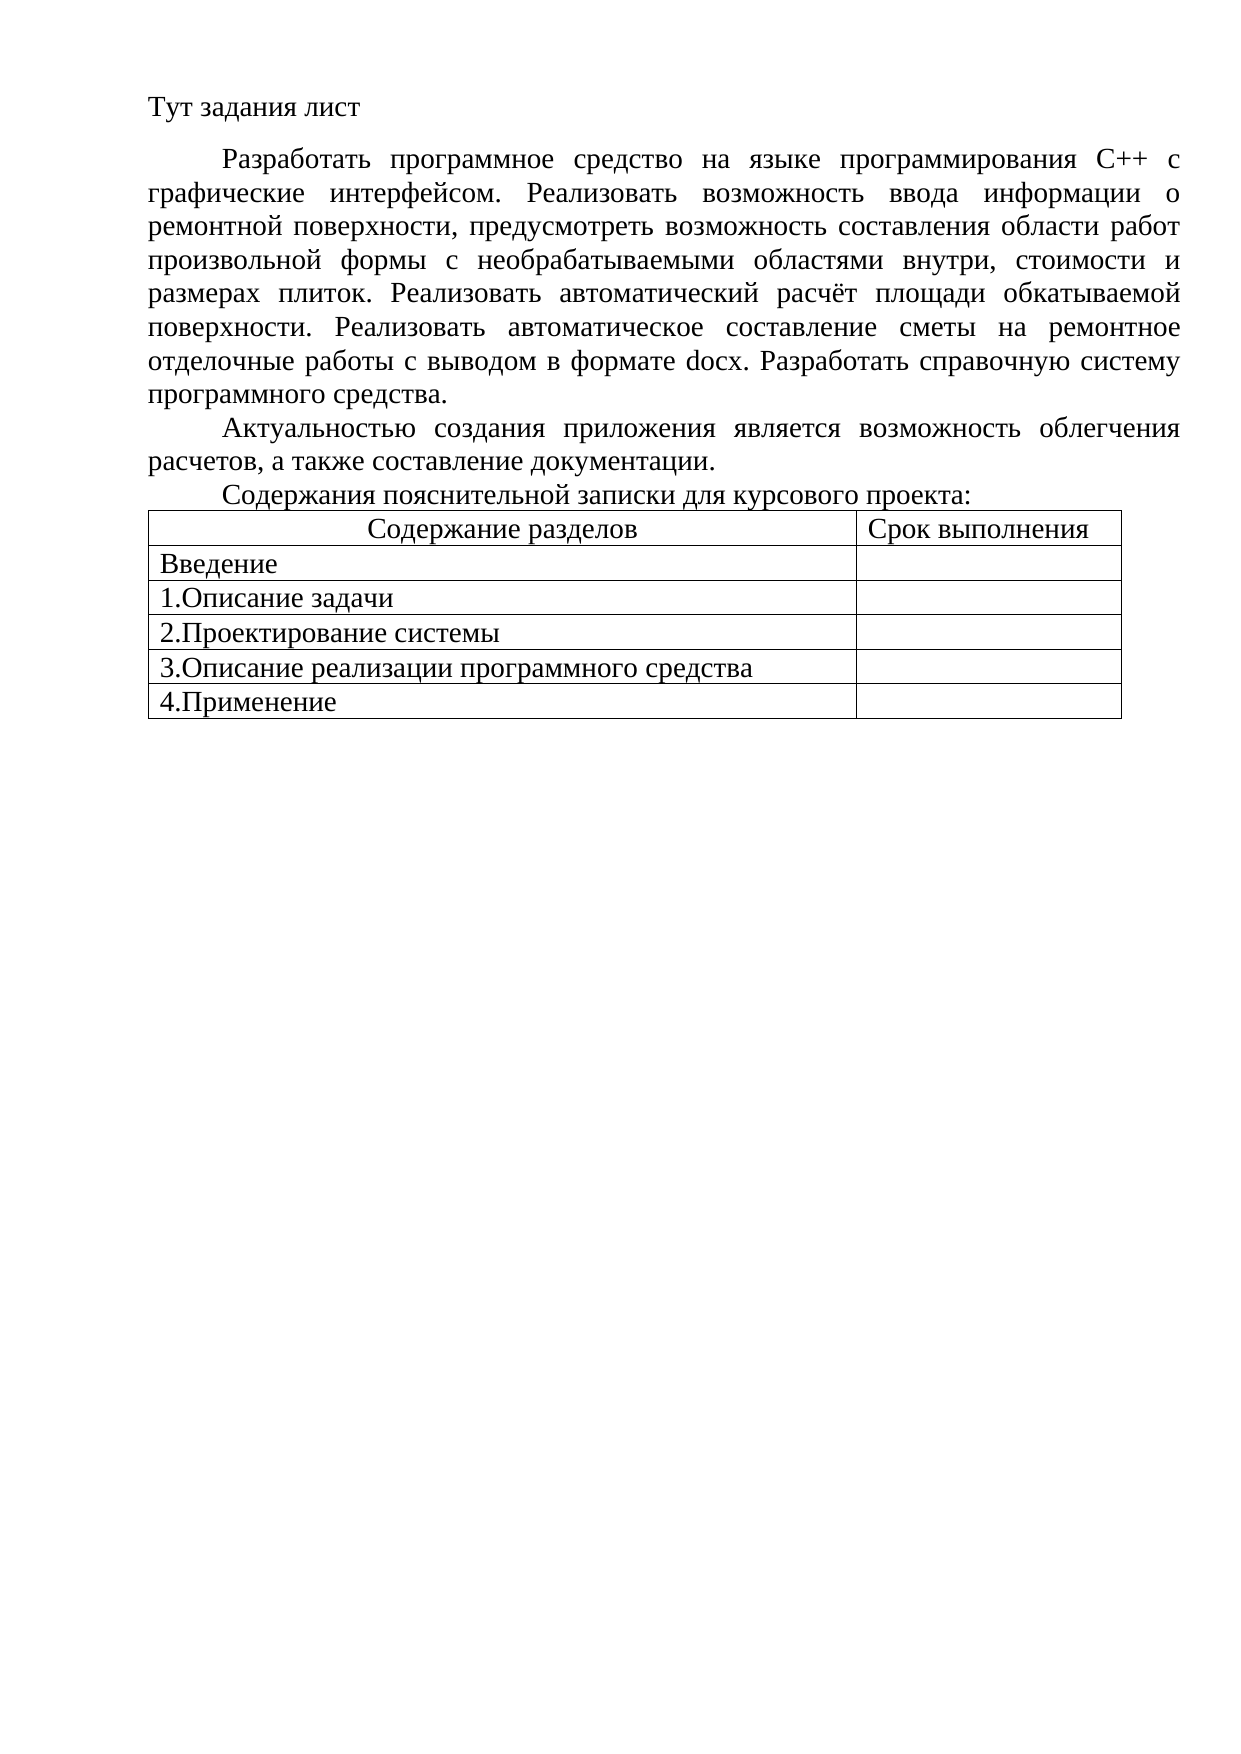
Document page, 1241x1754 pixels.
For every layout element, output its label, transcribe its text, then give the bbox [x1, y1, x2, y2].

table_cell [857, 581, 1121, 614]
table_cell 3.Описание реализации программного средства [149, 650, 856, 683]
table_cell Введение [149, 546, 856, 579]
table_cell 2.Проектирование системы [149, 615, 856, 649]
table_header Срок выполнения [857, 511, 1121, 545]
table_cell [857, 650, 1121, 683]
table_cell 4.Применение [149, 684, 856, 718]
table_cell [857, 546, 1121, 579]
table_cell 1.Описание задачи [149, 581, 856, 614]
table_header Содержание разделов [149, 511, 856, 545]
text Разработать программное средство на языке программирования С++ с графические интерфейсом. Реализовать возможность ввода информации о ремонтной поверхности, предусмотреть возможность составления области работ произвольной формы с необрабатываемыми областями внутри, стоимости и размерах плиток. Реализовать автоматический расчёт площади обкатываемой поверхности. Реализовать автоматическое составление сметы на ремонтное отделочные работы с выводом в формате docx. Разработать справочную систему программного средства. [148, 141, 1181, 410]
text Тут задания лист [148, 89, 1181, 122]
table_cell [857, 684, 1121, 718]
text Содержания пояснительной записки для курсового проекта: [148, 477, 1181, 510]
text Актуальностью создания приложения является возможность облегчения расчетов, а также составление документации. [148, 410, 1181, 477]
table_cell [857, 615, 1121, 649]
